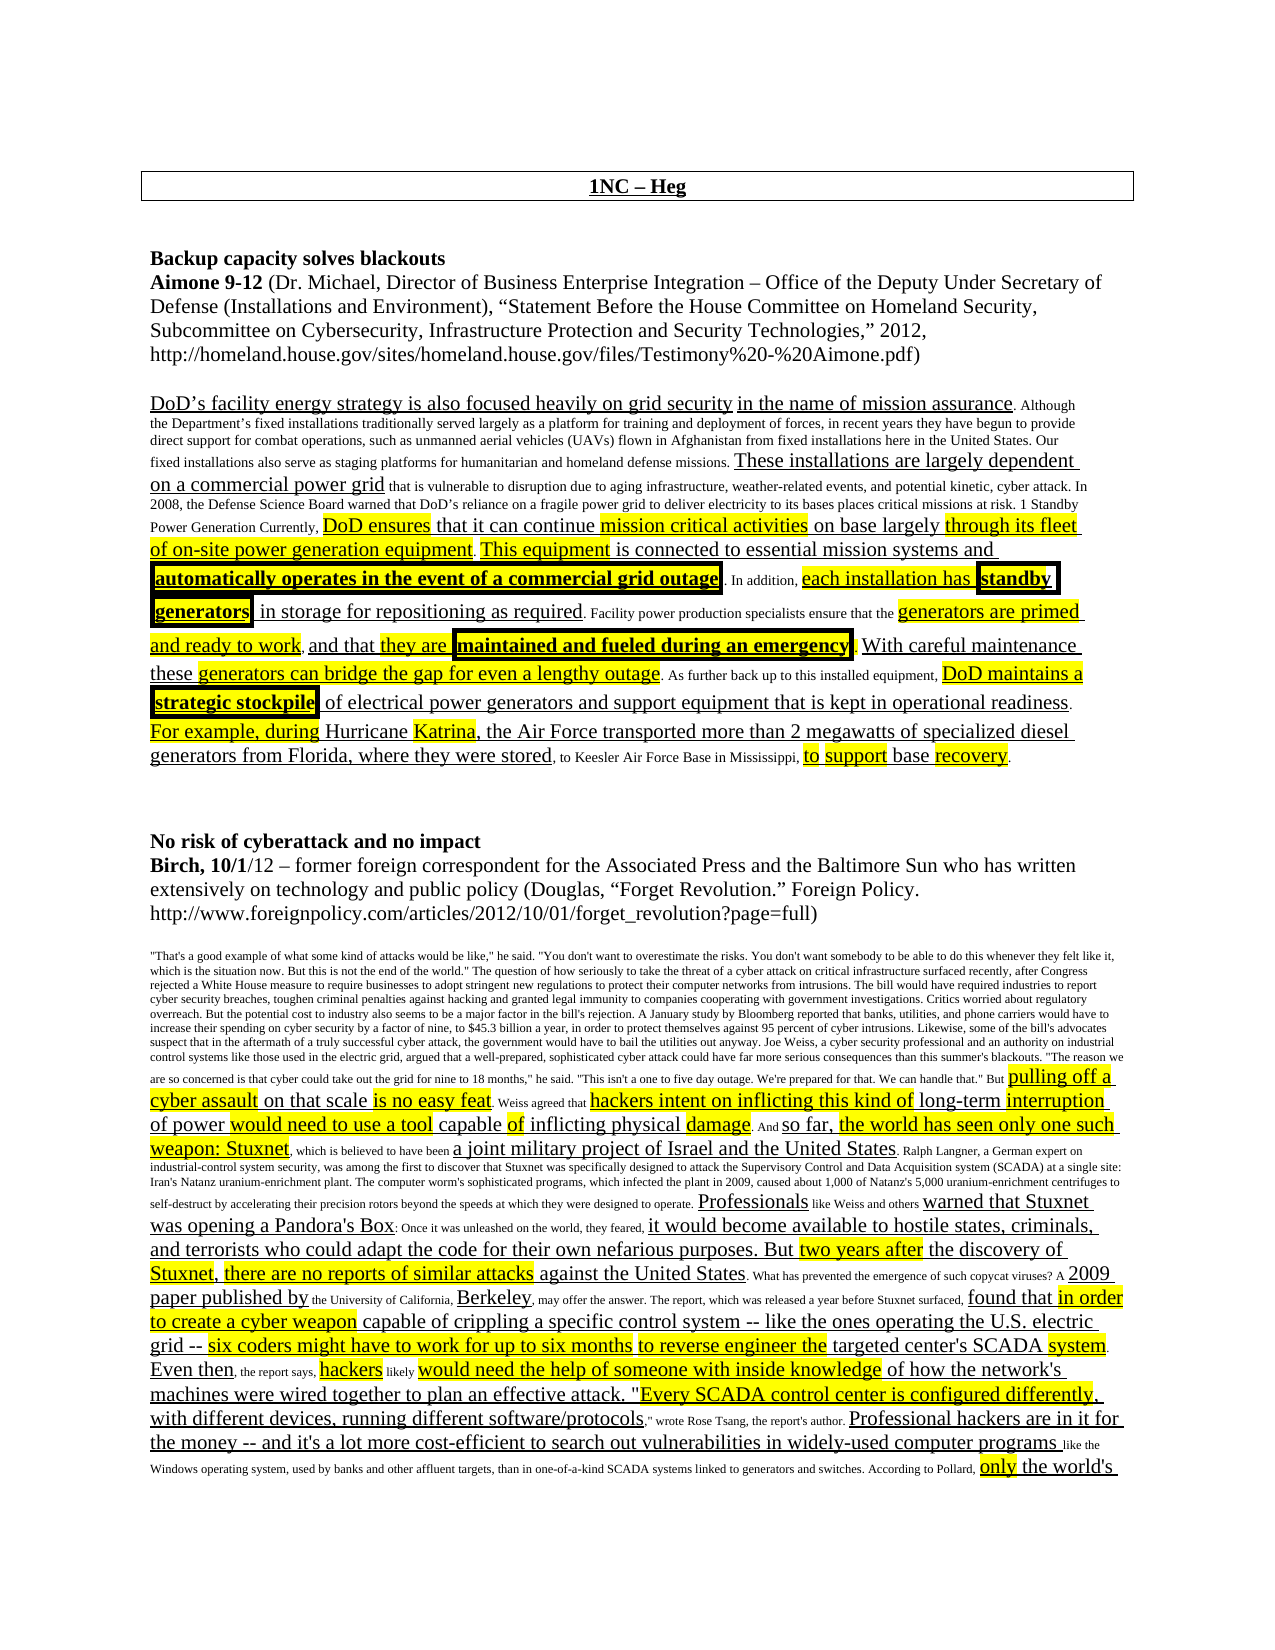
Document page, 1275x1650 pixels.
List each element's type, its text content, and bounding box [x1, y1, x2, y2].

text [150, 949, 1125, 1478]
subtitle Backup capacity solves blackouts [150, 246, 1125, 270]
subtitle No risk of cyberattack and no impact [150, 829, 1125, 853]
text Birch, 10/1/12 – former foreign correspondent for the Associated Press and the Baltimore Sun who has written extensively on technology and public policy (Douglas, “Forget Revolution.” Foreign Policy. http://www.foreignpolicy.com/articles/2012/10/01/forget_revolution?page=full) [150, 853, 1125, 925]
subtitle 1NC – Heg [142, 172, 1133, 200]
text Aimone 9-12 (Dr. Michael, Director of Business Enterprise Integration – Office of the Deputy Under Secretary of Defense (Installations and Environment), “Statement Before the House Committee on Homeland Security, Subcommittee on Cybersecurity, Infrastructure Protection and Security Technologies,” 2012, http://homeland.house.gov/sites/homeland.house.gov/files/Testimony%20-%20Aimone.pdf) [150, 270, 1125, 366]
text DoD’s facility energy strategy is also focused heavily on grid security in the name of mission assurance. Although the Department’s fixed installations traditionally served largely as a platform for training and deployment of forces, in recent years they have begun to provide direct support for combat operations, such as unmanned aerial vehicles (UAVs) flown in Afghanistan from fixed installations here in the United States. Our fixed installations also serve as staging platforms for humanitarian and homeland defense missions. These installations are largely dependent on a commercial power grid that is vulnerable to disruption due to aging infrastructure, weather-related events, and potential kinetic, cyber attack. In 2008, the Defense Science Board warned that DoD’s reliance on a fragile power grid to deliver electricity to its bases places critical missions at risk. 1 Standby Power Generation Currently, DoD ensures that it can continue mission critical activities on base largely through its fleet of on-site power generation equipment. This equipment is connected to essential mission systems and automatically operates in the event of a commercial grid outage. In addition, each installation has standby generators in storage for repositioning as required. Facility power production specialists ensure that the generators are primed and ready to work, and that they are maintained and fueled during an emergency. With careful maintenance these generators can bridge the gap for even a lengthy outage. As further back up to this installed equipment, DoD maintains a strategic stockpile of electrical power generators and support equipment that is kept in operational readiness. For example, during Hurricane Katrina, the Air Force transported more than 2 megawatts of specialized diesel generators from Florida, where they were stored, to Keesler Air Force Base in Mississippi, to support base recovery. [150, 390, 1087, 767]
